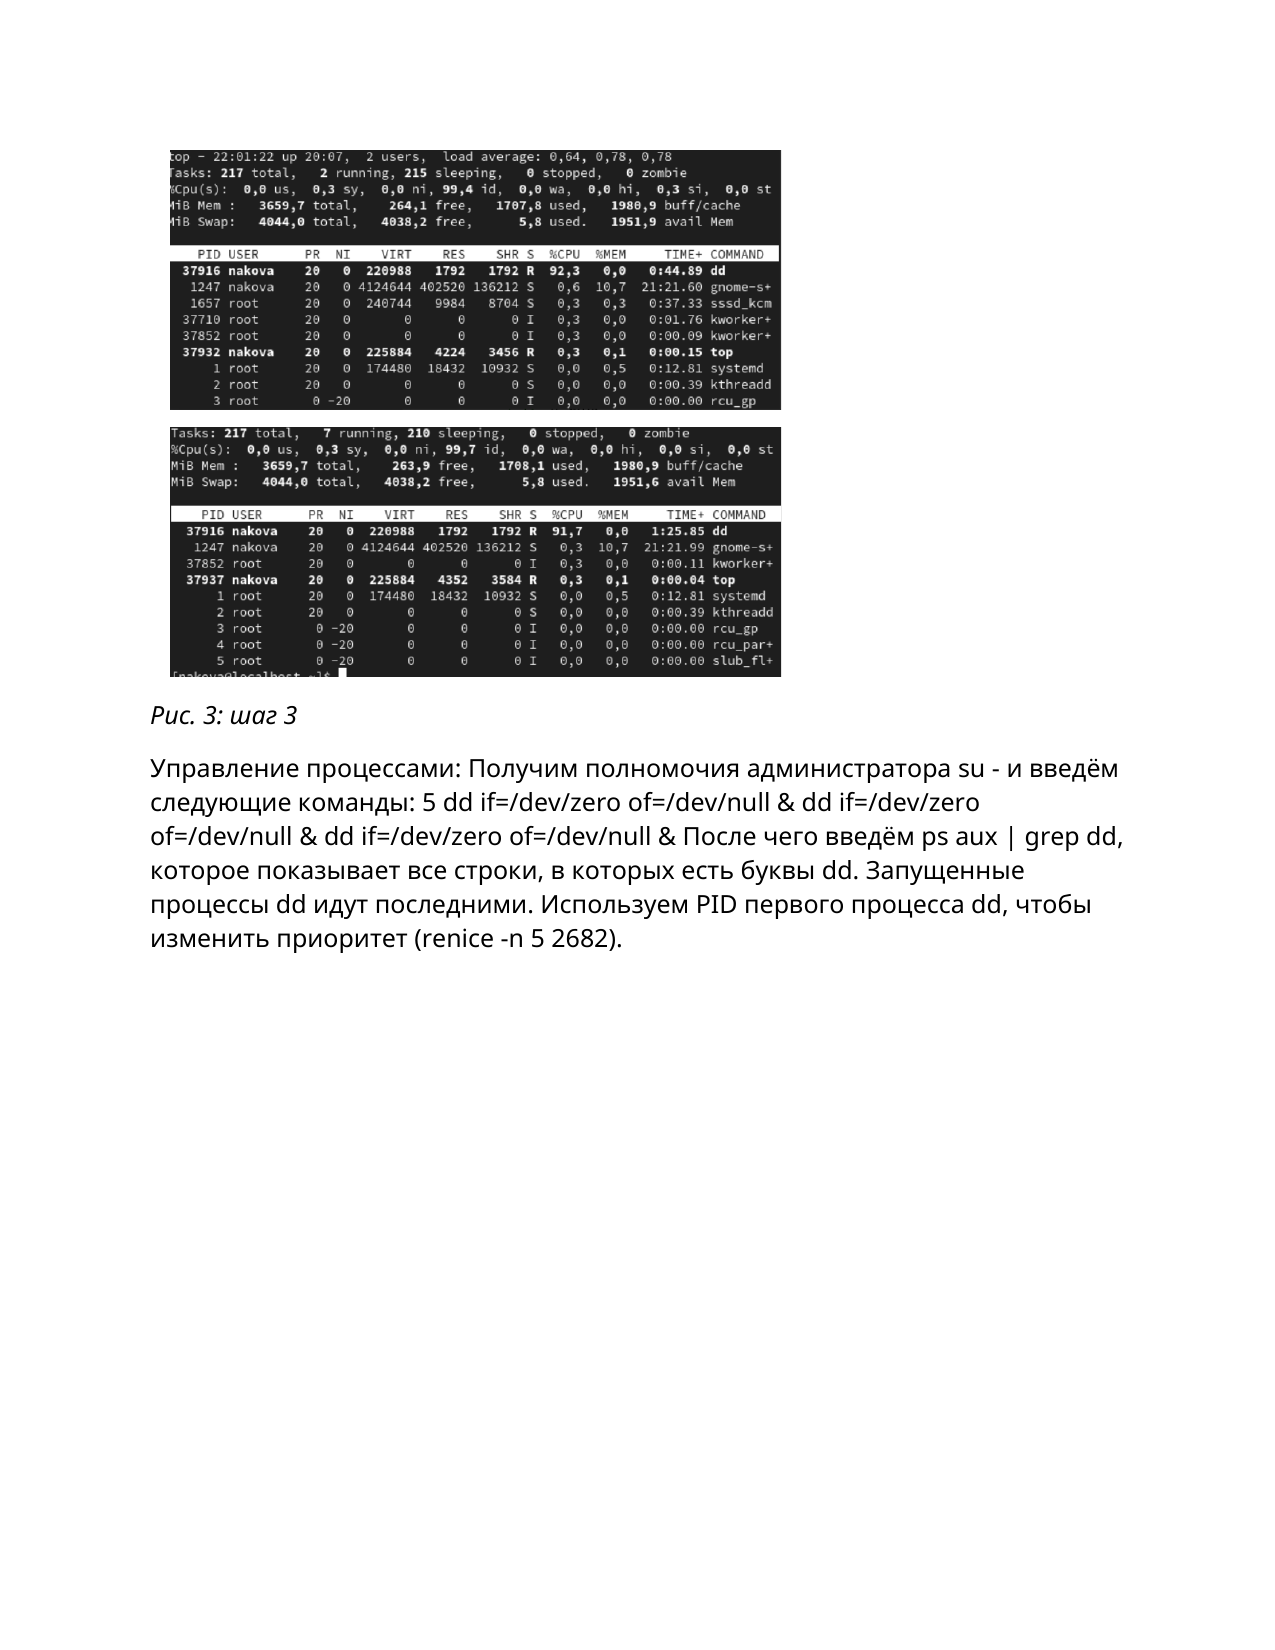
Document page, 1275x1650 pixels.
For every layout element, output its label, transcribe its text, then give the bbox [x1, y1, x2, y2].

picture [168, 150, 782, 677]
text Рис. 3: шаг 3 [150, 697, 1125, 732]
text Управление процессами: Получим полномочия администратора su - и введём следующие команды: 5 dd if=/dev/zero of=/dev/null & dd if=/dev/zero of=/dev/null & dd if=/dev/zero of=/dev/null & После чего введём ps aux | grep dd, которое показывает все строки, в которых есть буквы dd. Запущенные процессы dd идут последними. Используем PID первого процесса dd, чтобы изменить приоритет (renice -n 5 2682). [150, 750, 1125, 955]
